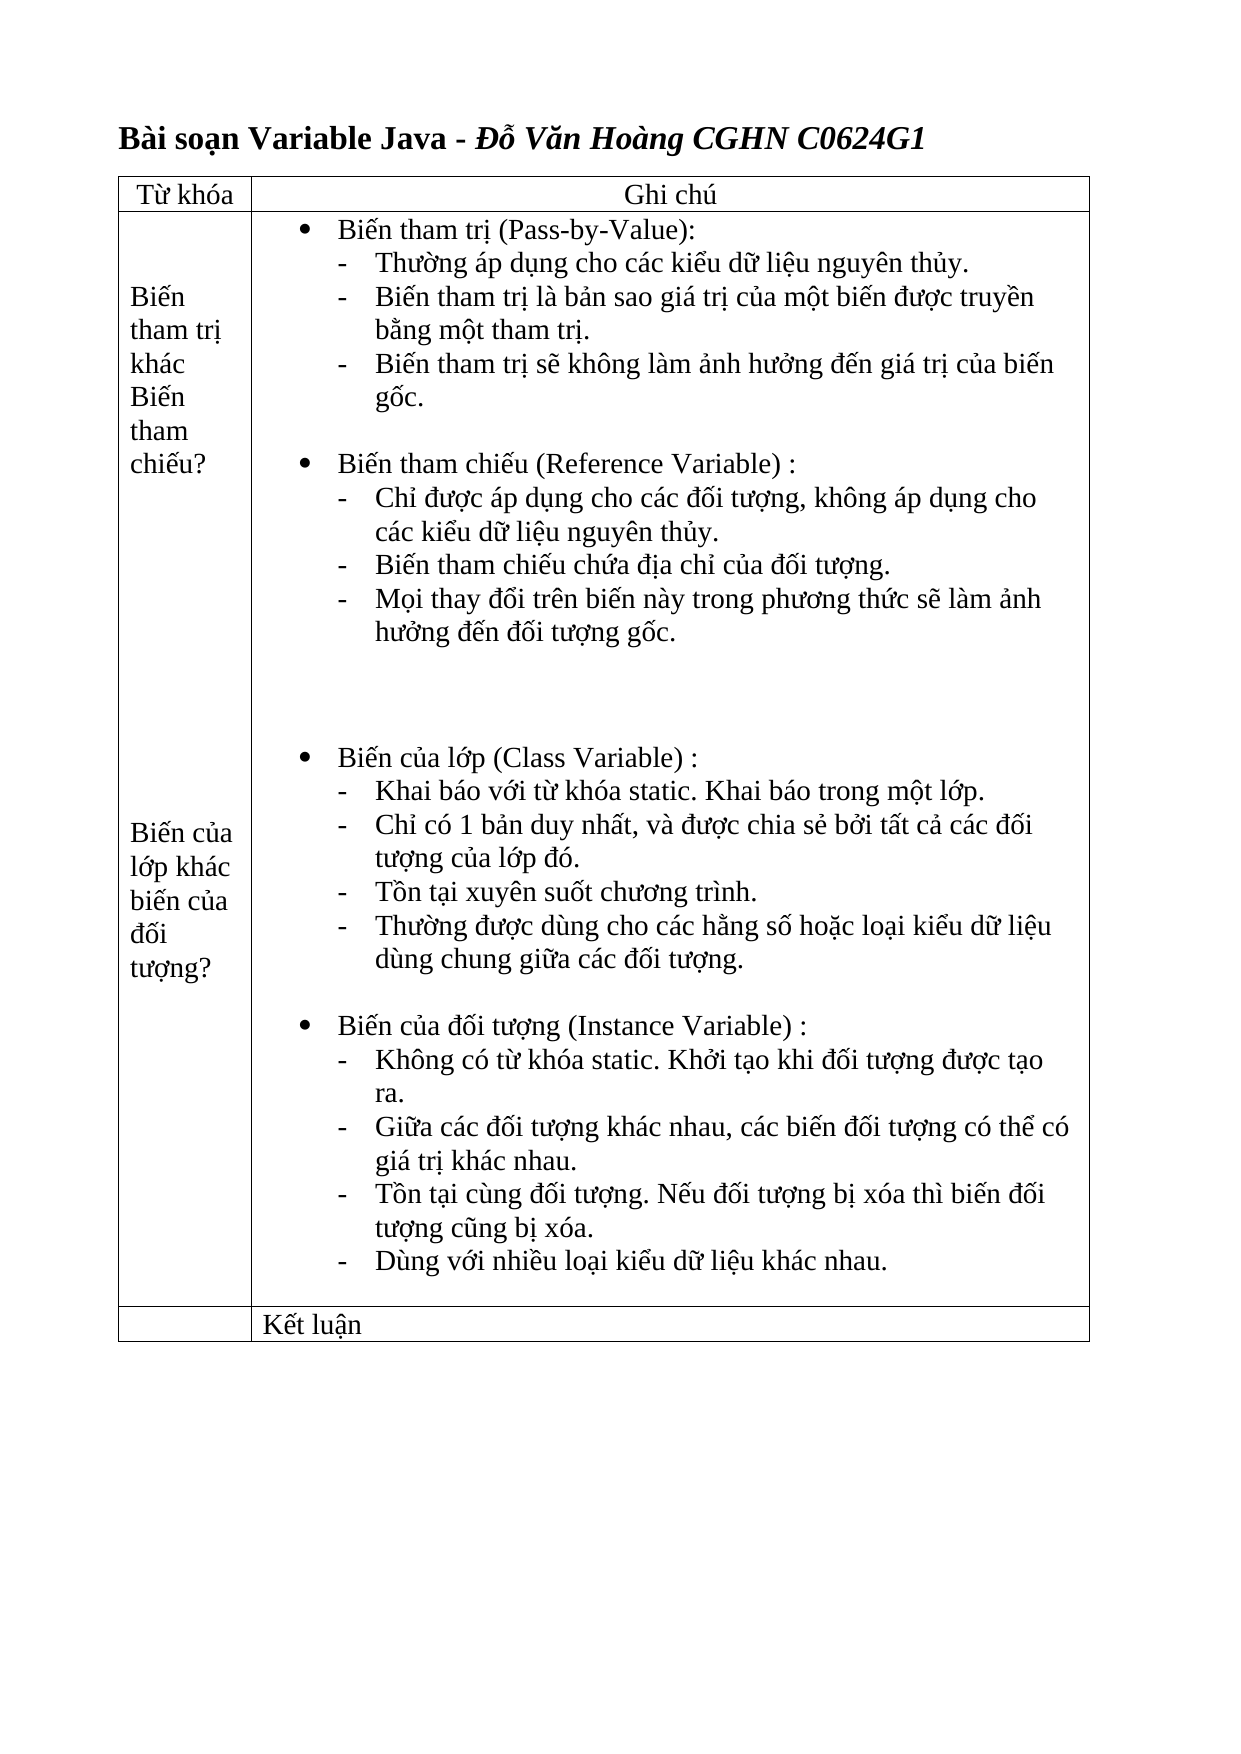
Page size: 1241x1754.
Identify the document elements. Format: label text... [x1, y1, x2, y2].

text Bài soạn Variable Java - Đỗ Văn Hoàng CGHN C0624G1 [118, 118, 1090, 156]
table_cell Kết luận [252, 1307, 1089, 1341]
table_cell Biến tham trị khác Biến tham chiếu? Biến của lớp khác biến của đối tượng? [119, 212, 251, 1306]
table_cell Biến tham trị (Pass-by-Value): Thường áp dụng cho các kiểu dữ liệu nguyên thủy. Biến tham trị là bản sao giá trị của một biến được truyền bằng một tham trị. Biến tham trị sẽ không làm ảnh hưởng đến giá trị của biến gốc. Biến tham chiếu (Reference Variable) : Chỉ được áp dụng cho các đối tượng, không áp dụng cho các kiểu dữ liệu nguyên thủy. Biến tham chiếu chứa địa chỉ của đối tượng. Mọi thay đổi trên biến này trong phương thức sẽ làm ảnh hưởng đến đối tượng gốc. Biến của lớp (Class Variable) : Khai báo với từ khóa static. Khai báo trong một lớp. Chỉ có 1 bản duy nhất, và được chia sẻ bởi tất cả các đối tượng của lớp đó. Tồn tại xuyên suốt chương trình. Thường được dùng cho các hằng số hoặc loại kiểu dữ liệu dùng chung giữa các đối tượng. Biến của đối tượng (Instance Variable) : Không có từ khóa static. Khởi tạo khi đối tượng được tạo ra. Giữa các đối tượng khác nhau, các biến đối tượng có thể có giá trị khác nhau. Tồn tại cùng đối tượng. Nếu đối tượng bị xóa thì biến đối tượng cũng bị xóa. Dùng với nhiều loại kiểu dữ liệu khác nhau. [252, 212, 1089, 1306]
table_header Từ khóa [119, 177, 251, 211]
table_header Ghi chú [252, 177, 1089, 211]
table_cell [119, 1307, 251, 1341]
